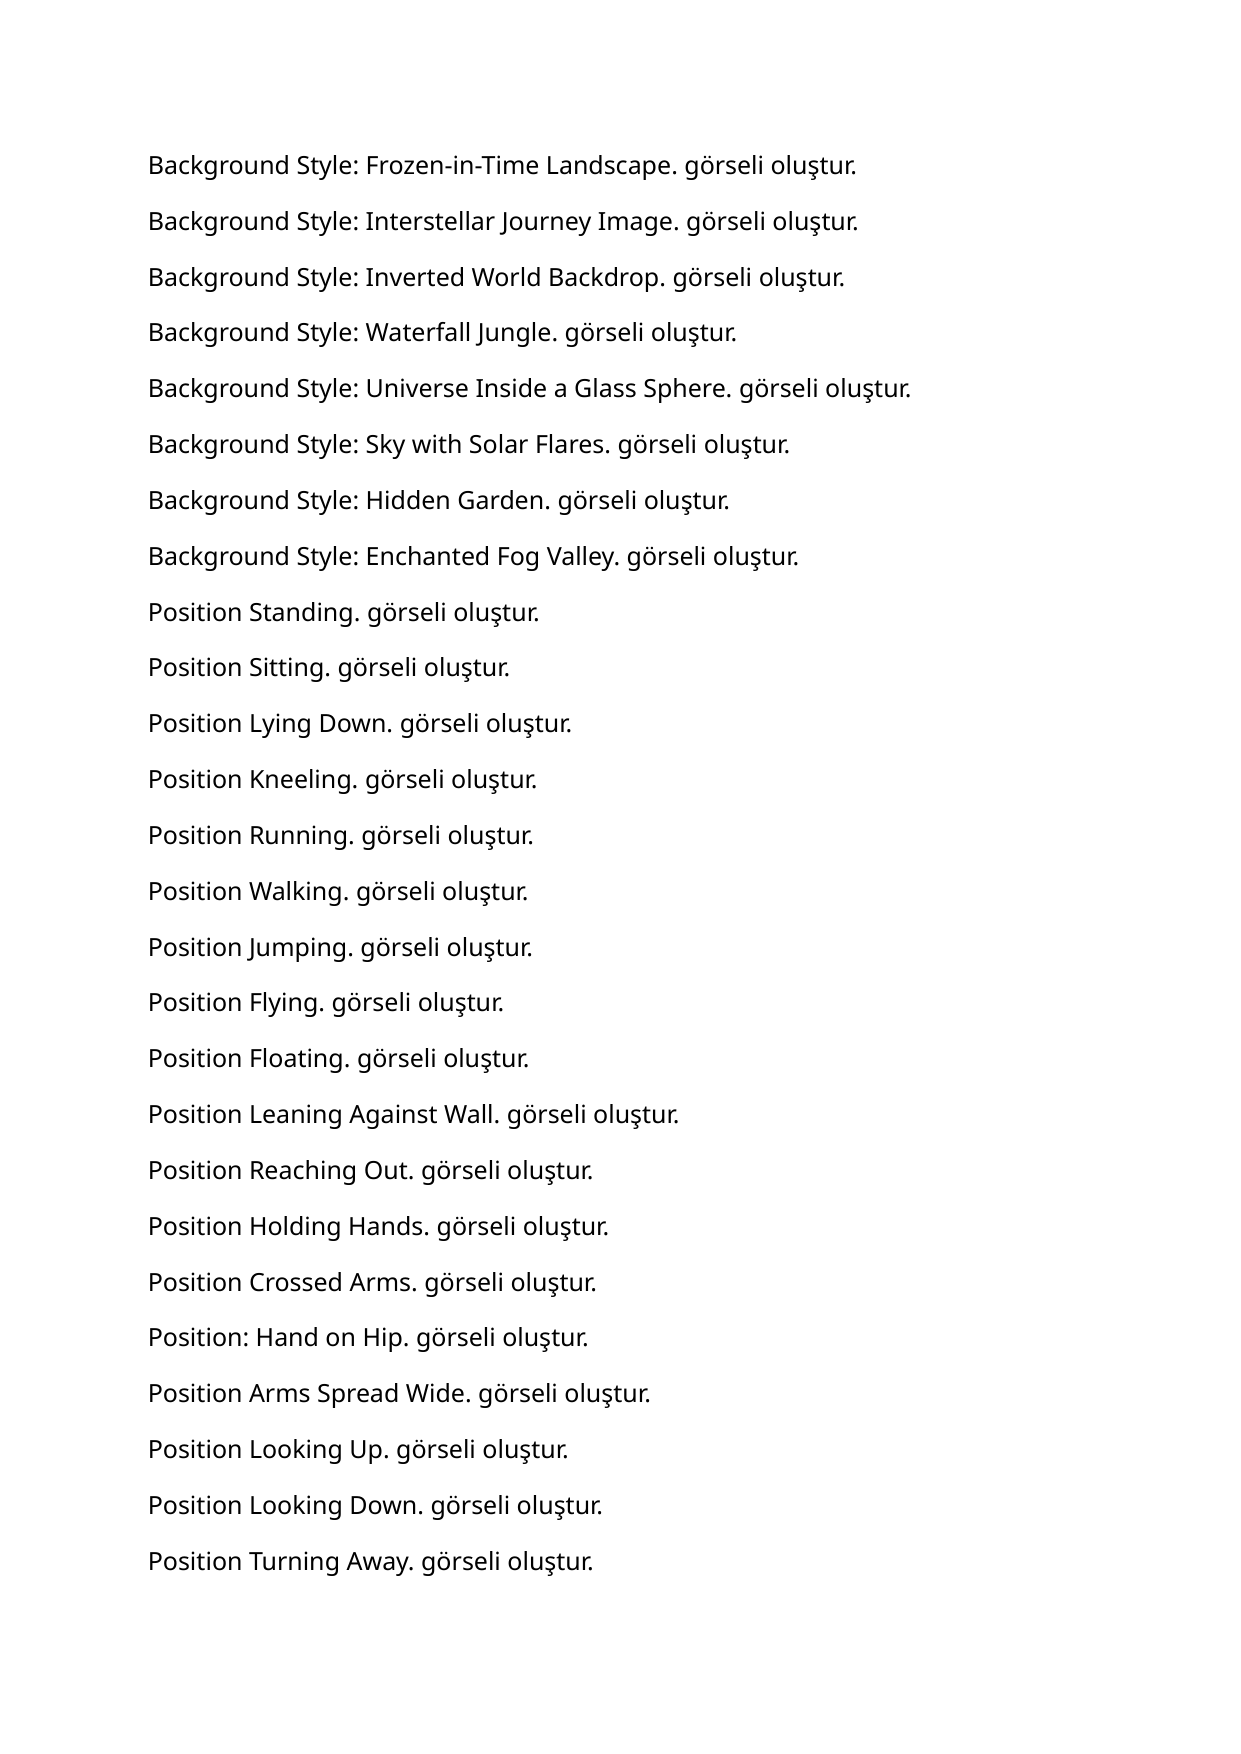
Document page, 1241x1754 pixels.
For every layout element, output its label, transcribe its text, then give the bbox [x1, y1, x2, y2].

text Position Running. görseli oluştur. [148, 818, 1093, 852]
text Background Style: Sky with Solar Flares. görseli oluştur. [148, 427, 1093, 461]
text Position Arms Spread Wide. görseli oluştur. [148, 1376, 1093, 1410]
text Position Walking. görseli oluştur. [148, 873, 1093, 907]
text Position Turning Away. görseli oluştur. [148, 1543, 1093, 1577]
text Background Style: Universe Inside a Glass Sphere. görseli oluştur. [148, 371, 1093, 405]
text Position Looking Up. görseli oluştur. [148, 1432, 1093, 1466]
text Background Style: Inverted World Backdrop. görseli oluştur. [148, 259, 1093, 293]
text Position Sitting. görseli oluştur. [148, 650, 1093, 684]
text Background Style: Enchanted Fog Valley. görseli oluştur. [148, 538, 1093, 572]
text Background Style: Frozen-in-Time Landscape. görseli oluştur. [148, 148, 1093, 182]
text Position Flying. görseli oluştur. [148, 985, 1093, 1019]
text Position Looking Down. görseli oluştur. [148, 1488, 1093, 1522]
text Position Leaning Against Wall. görseli oluştur. [148, 1097, 1093, 1131]
text Position Kneeling. görseli oluştur. [148, 762, 1093, 796]
text Position Standing. görseli oluştur. [148, 594, 1093, 628]
text Position Jumping. görseli oluştur. [148, 929, 1093, 963]
text Position Holding Hands. görseli oluştur. [148, 1208, 1093, 1242]
text Background Style: Interstellar Journey Image. görseli oluştur. [148, 203, 1093, 237]
text Position Lying Down. görseli oluştur. [148, 706, 1093, 740]
text Position: Hand on Hip. görseli oluştur. [148, 1320, 1093, 1354]
text Background Style: Hidden Garden. görseli oluştur. [148, 483, 1093, 517]
text Position Crossed Arms. görseli oluştur. [148, 1264, 1093, 1298]
text Position Floating. görseli oluştur. [148, 1041, 1093, 1075]
text Background Style: Waterfall Jungle. görseli oluştur. [148, 315, 1093, 349]
text Position Reaching Out. görseli oluştur. [148, 1153, 1093, 1187]
